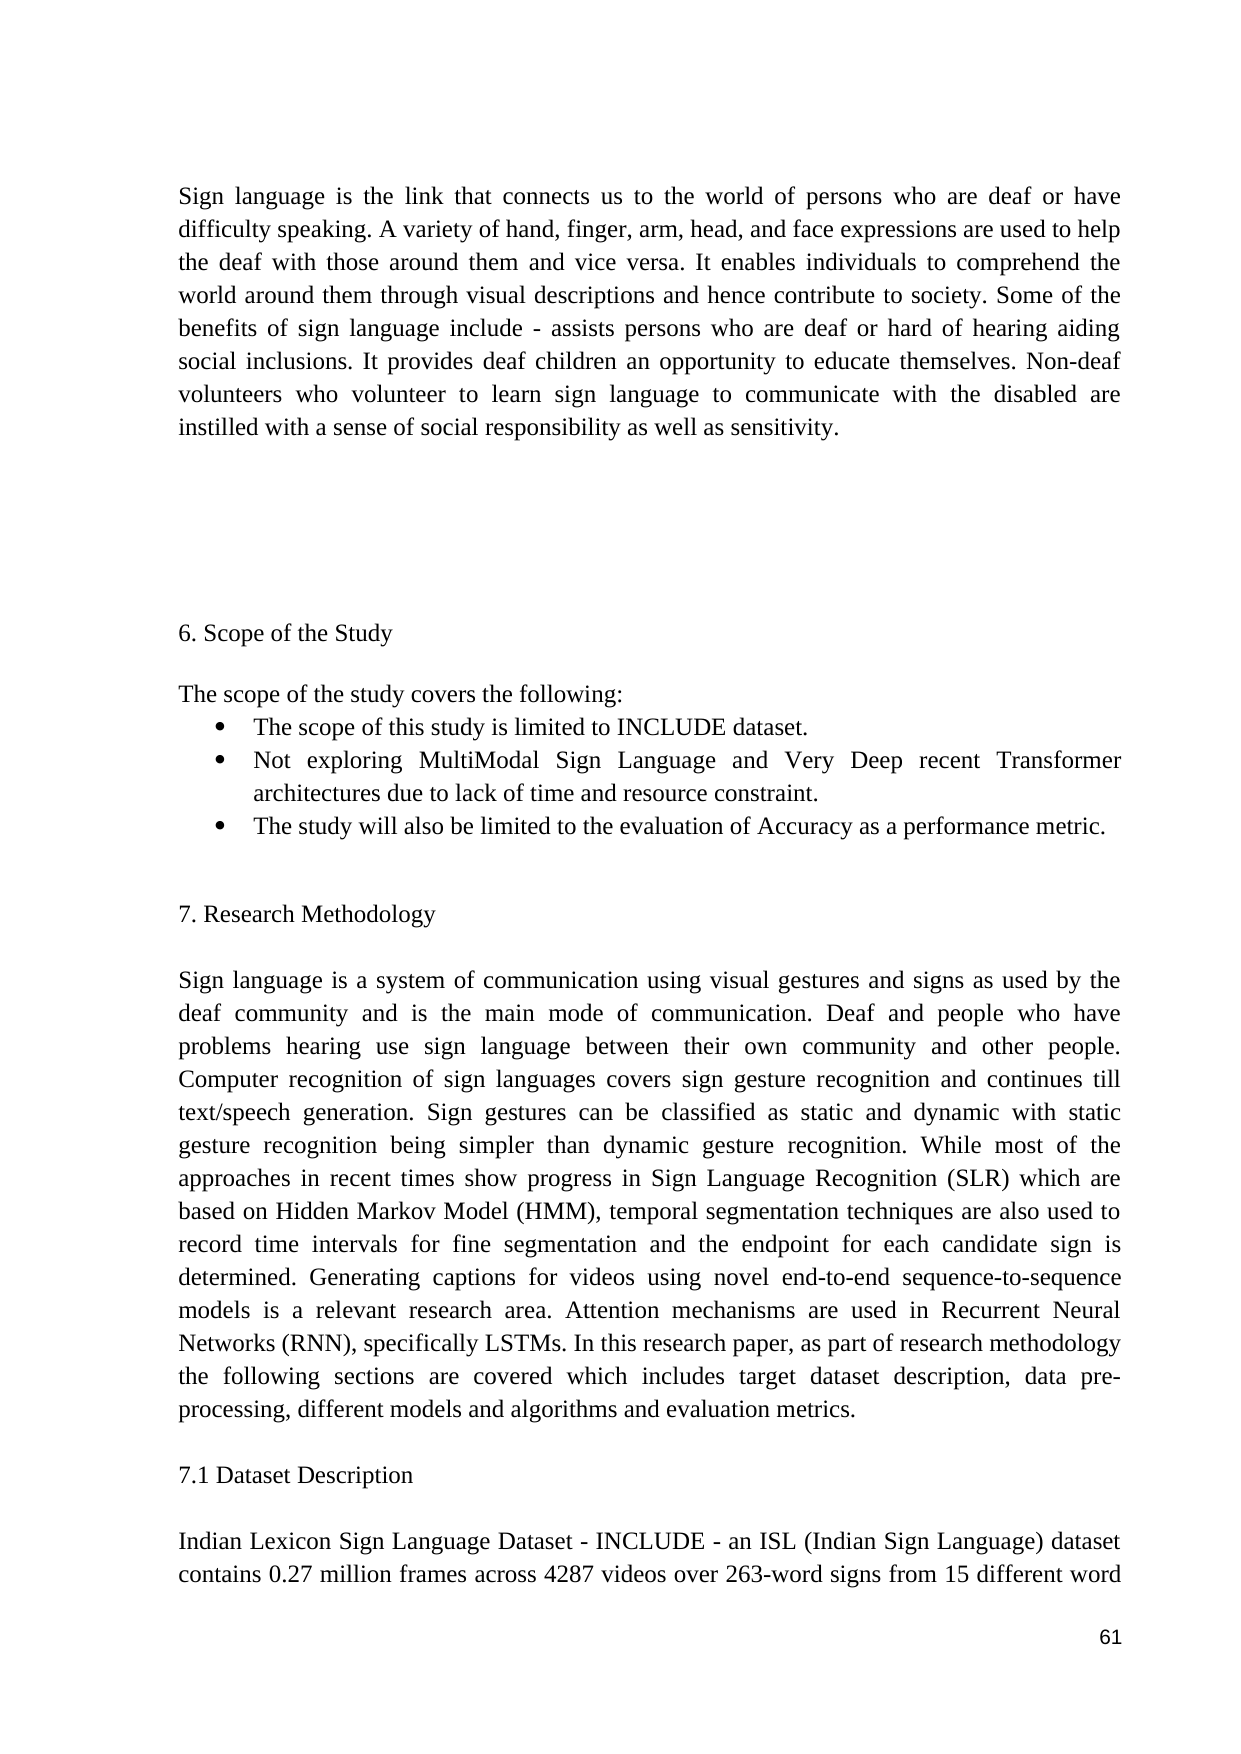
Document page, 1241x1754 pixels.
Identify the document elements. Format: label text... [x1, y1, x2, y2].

text Sign language is a system of communication using visual gestures and signs as used by the deaf community and is the main mode of communication. Deaf and people who have problems hearing use sign language between their own community and other people. Computer recognition of sign languages covers sign gesture recognition and continues till text/speech generation. Sign gestures can be classified as static and dynamic with static gesture recognition being simpler than dynamic gesture recognition. While most of the approaches in recent times show progress in Sign Language Recognition (SLR) which are based on Hidden Markov Model (HMM), temporal segmentation techniques are also used to record time intervals for fine segmentation and the endpoint for each candidate sign is determined. Generating captions for videos using novel end-to-end sequence-to-sequence models is a relevant research area. Attention mechanisms are used in Recurrent Neural Networks (RNN), specifically LSTMs. In this research paper, as part of research methodology the following sections are covered which includes target dataset description, data pre-processing, different models and algorithms and evaluation metrics. [178, 965, 1122, 1423]
text 7.1 Dataset Description [178, 1460, 1122, 1489]
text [178, 1526, 1122, 1588]
text 6. Scope of the Study [178, 618, 1122, 647]
text 7. Research Methodology [178, 899, 1122, 928]
list The study will also be limited to the evaluation of Accuracy as a performance metric. [216, 811, 1122, 840]
list Not exploring MultiModal Sign Language and Very Deep recent Transformer architectures due to lack of time and resource constraint. [216, 745, 1122, 807]
text Sign language is the link that connects us to the world of persons who are deaf or have difficulty speaking. A variety of hand, finger, arm, head, and face expressions are used to help the deaf with those around them and vice versa. It enables individuals to comprehend the world around them through visual descriptions and hence contribute to society. Some of the benefits of sign language include - assists persons who are deaf or hard of hearing aiding social inclusions. It provides deaf children an opportunity to educate themselves. Non-deaf volunteers who volunteer to learn sign language to communicate with the disabled are instilled with a sense of social responsibility as well as sensitivity. [178, 181, 1122, 441]
text The scope of the study covers the following: [178, 679, 1122, 708]
list The scope of this study is limited to INCLUDE dataset. [216, 712, 1122, 741]
